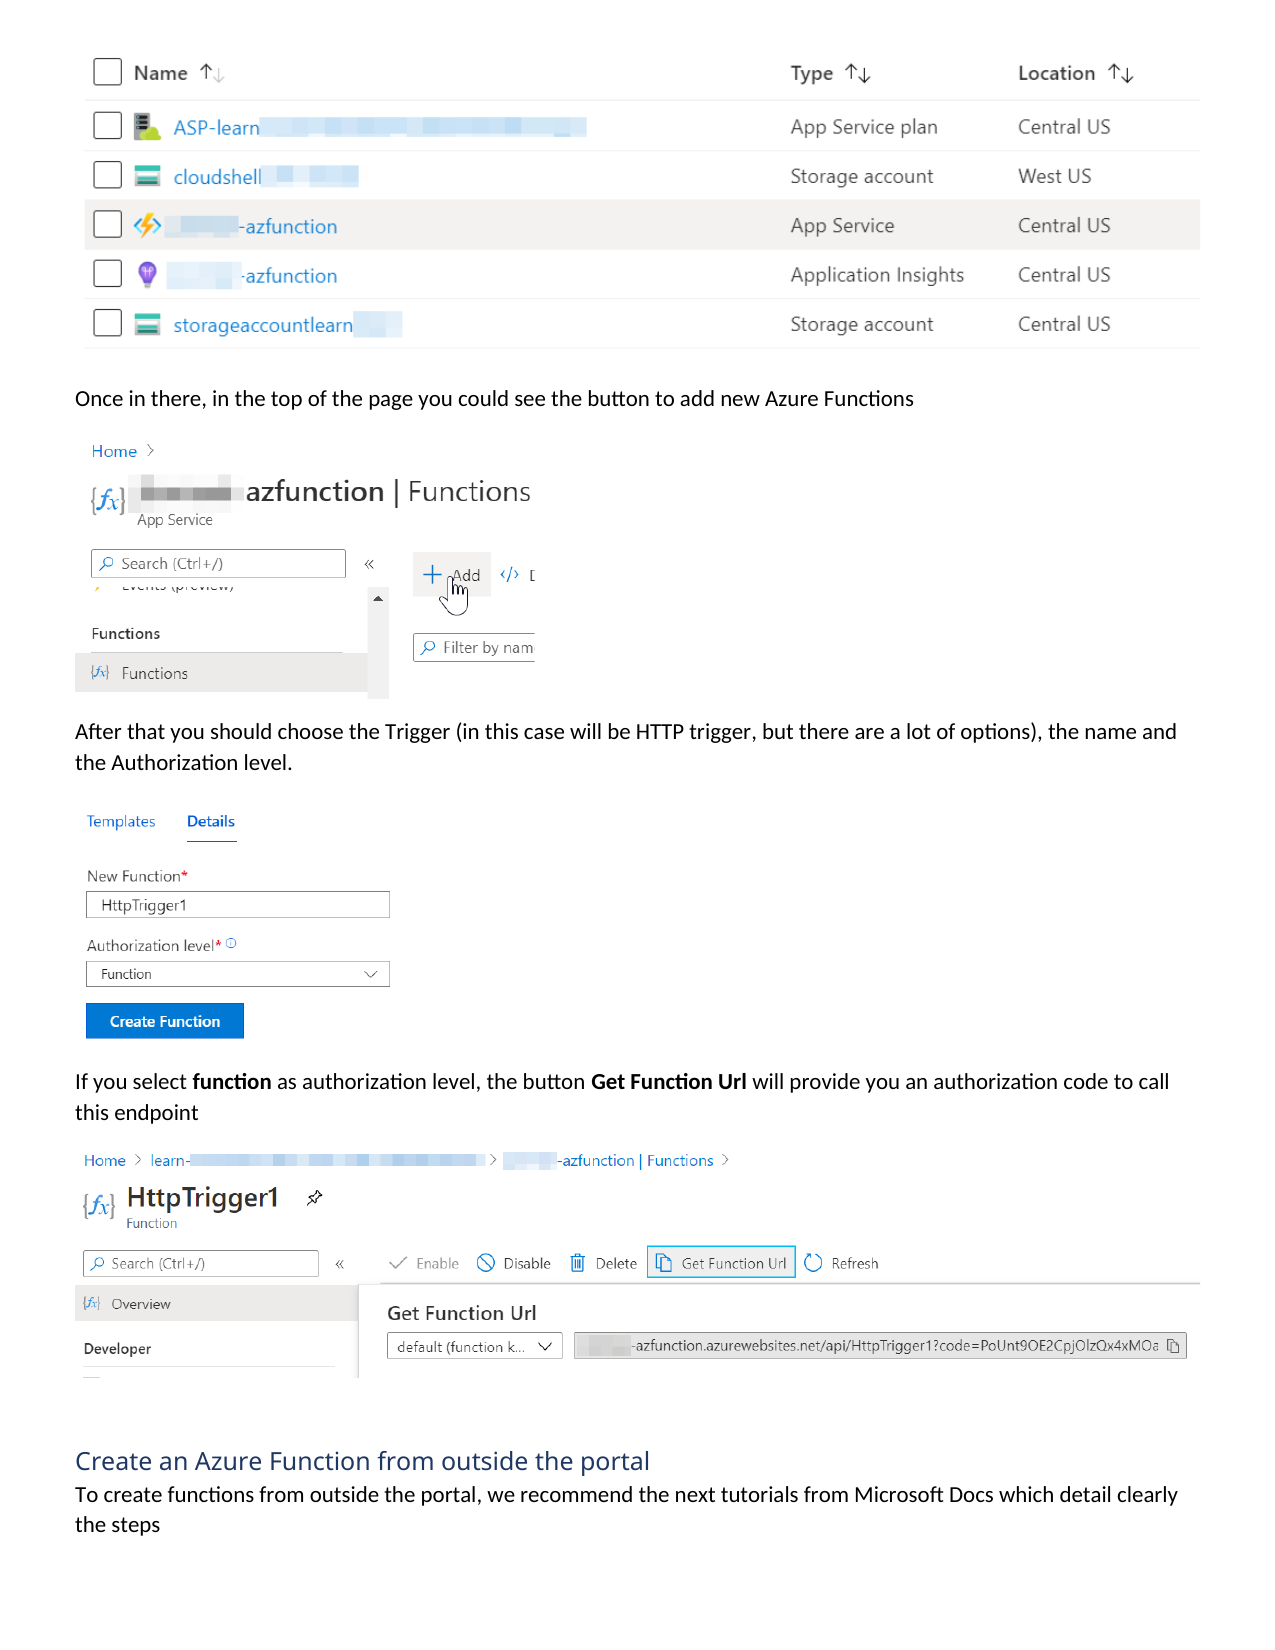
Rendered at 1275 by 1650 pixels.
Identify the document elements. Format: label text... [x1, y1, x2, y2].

text After that you should choose the Trigger (in this case will be HTTP trigger, but there are a lot of options), the name and the Authorization level. [75, 717, 1200, 776]
subtitle Create an Azure Function from outside the portal [75, 1444, 1200, 1478]
picture [75, 46, 1200, 366]
picture [75, 431, 535, 699]
text To create functions from outside the portal, we recommend the next tutorials from Microsoft Docs which detail clearly the steps [75, 1480, 1200, 1539]
picture [75, 794, 414, 1049]
text Once in there, in the top of the page you could see the button to add new Azure Functions [75, 384, 1200, 412]
picture [75, 1144, 1200, 1378]
text If you select function as authorization level, the button Get Function Url will provide you an authorization code to call this endpoint [75, 1067, 1200, 1126]
